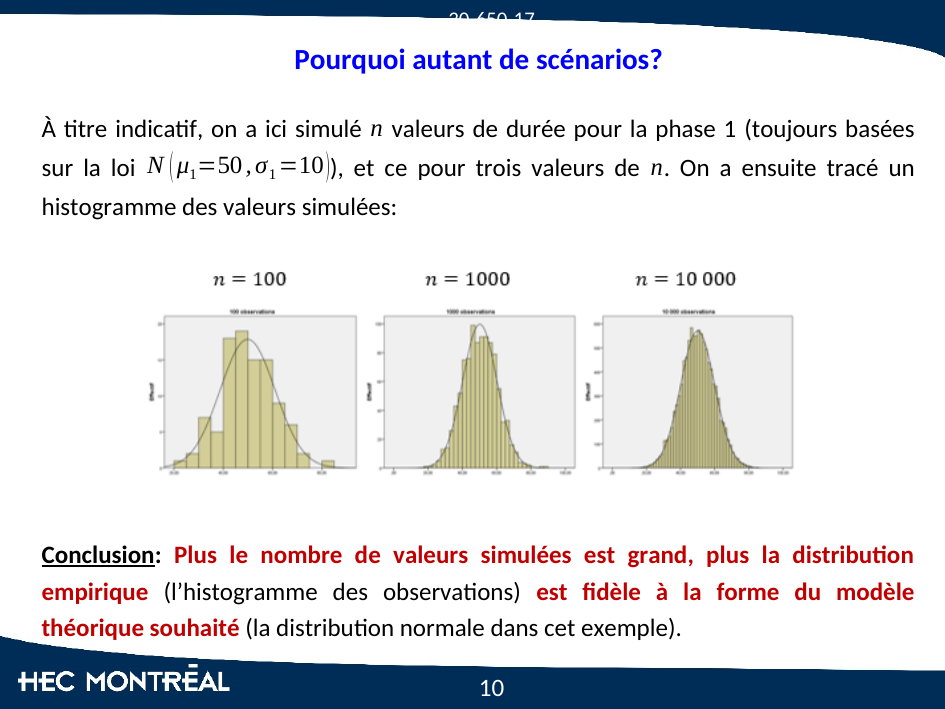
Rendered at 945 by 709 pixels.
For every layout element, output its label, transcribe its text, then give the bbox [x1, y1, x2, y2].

picture [0, 0, 945, 709]
text Conclusion: Plus le nombre de valeurs simulées est grand, plus la distribution empirique (l’histogramme des observations) est fidèle à la forme du modèle théorique souhaité (la distribution normale dans cet exemple). [41, 539, 915, 643]
text À titre indicatif, on a ici simulé valeurs de durée pour la phase 1 (toujours basées sur la loi ), et ce pour trois valeurs de . On a ensuite tracé un histogramme des valeurs simulées: [41, 113, 915, 221]
text Pourquoi autant de scénarios? [41, 41, 915, 77]
